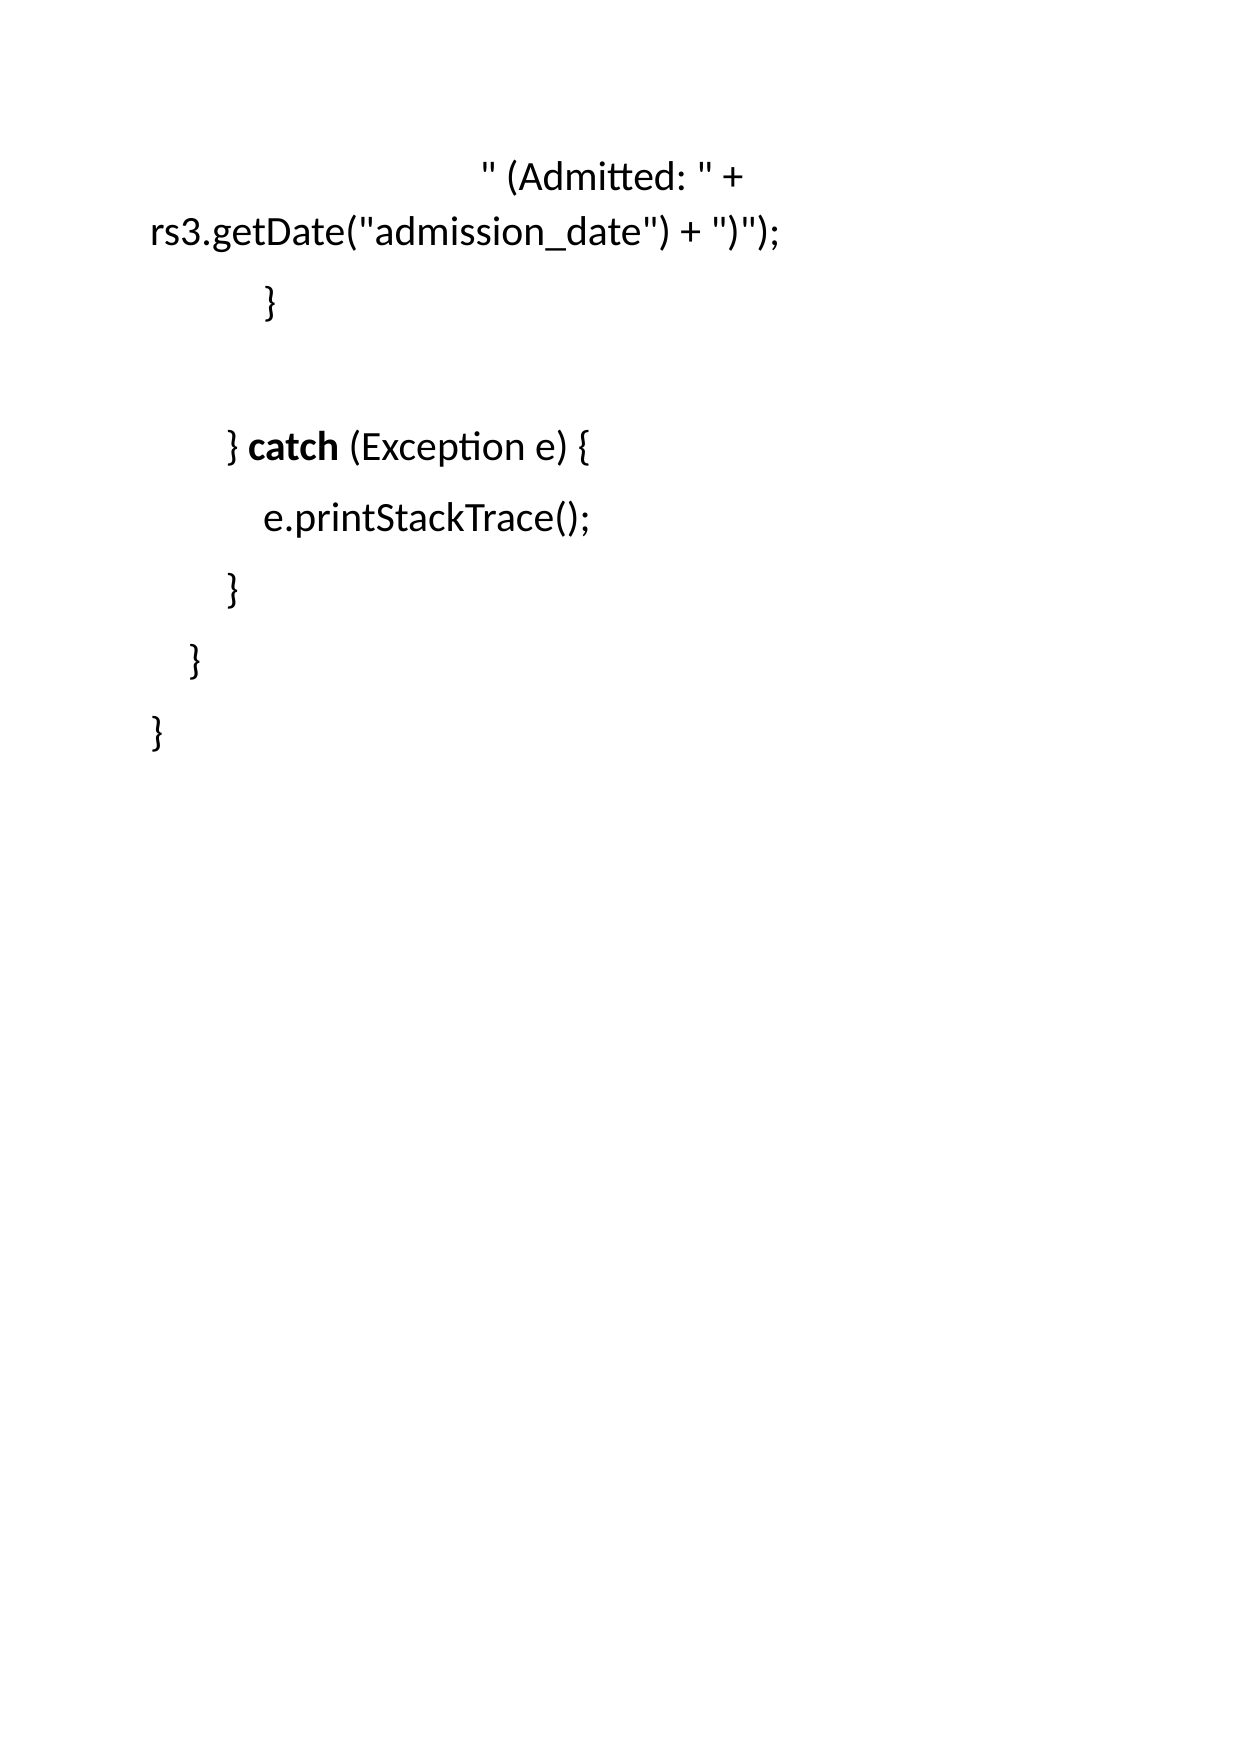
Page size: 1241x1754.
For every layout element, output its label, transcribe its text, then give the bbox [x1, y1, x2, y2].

text } catch (Exception e) { [150, 419, 1090, 470]
text " (Admitted: " + rs3.getDate("admission_date") + ")"); [150, 150, 1090, 256]
text } [150, 276, 1090, 327]
text } [150, 706, 1090, 757]
text } [150, 634, 1090, 685]
text e.printStackTrace(); [150, 491, 1090, 542]
text } [150, 563, 1090, 613]
